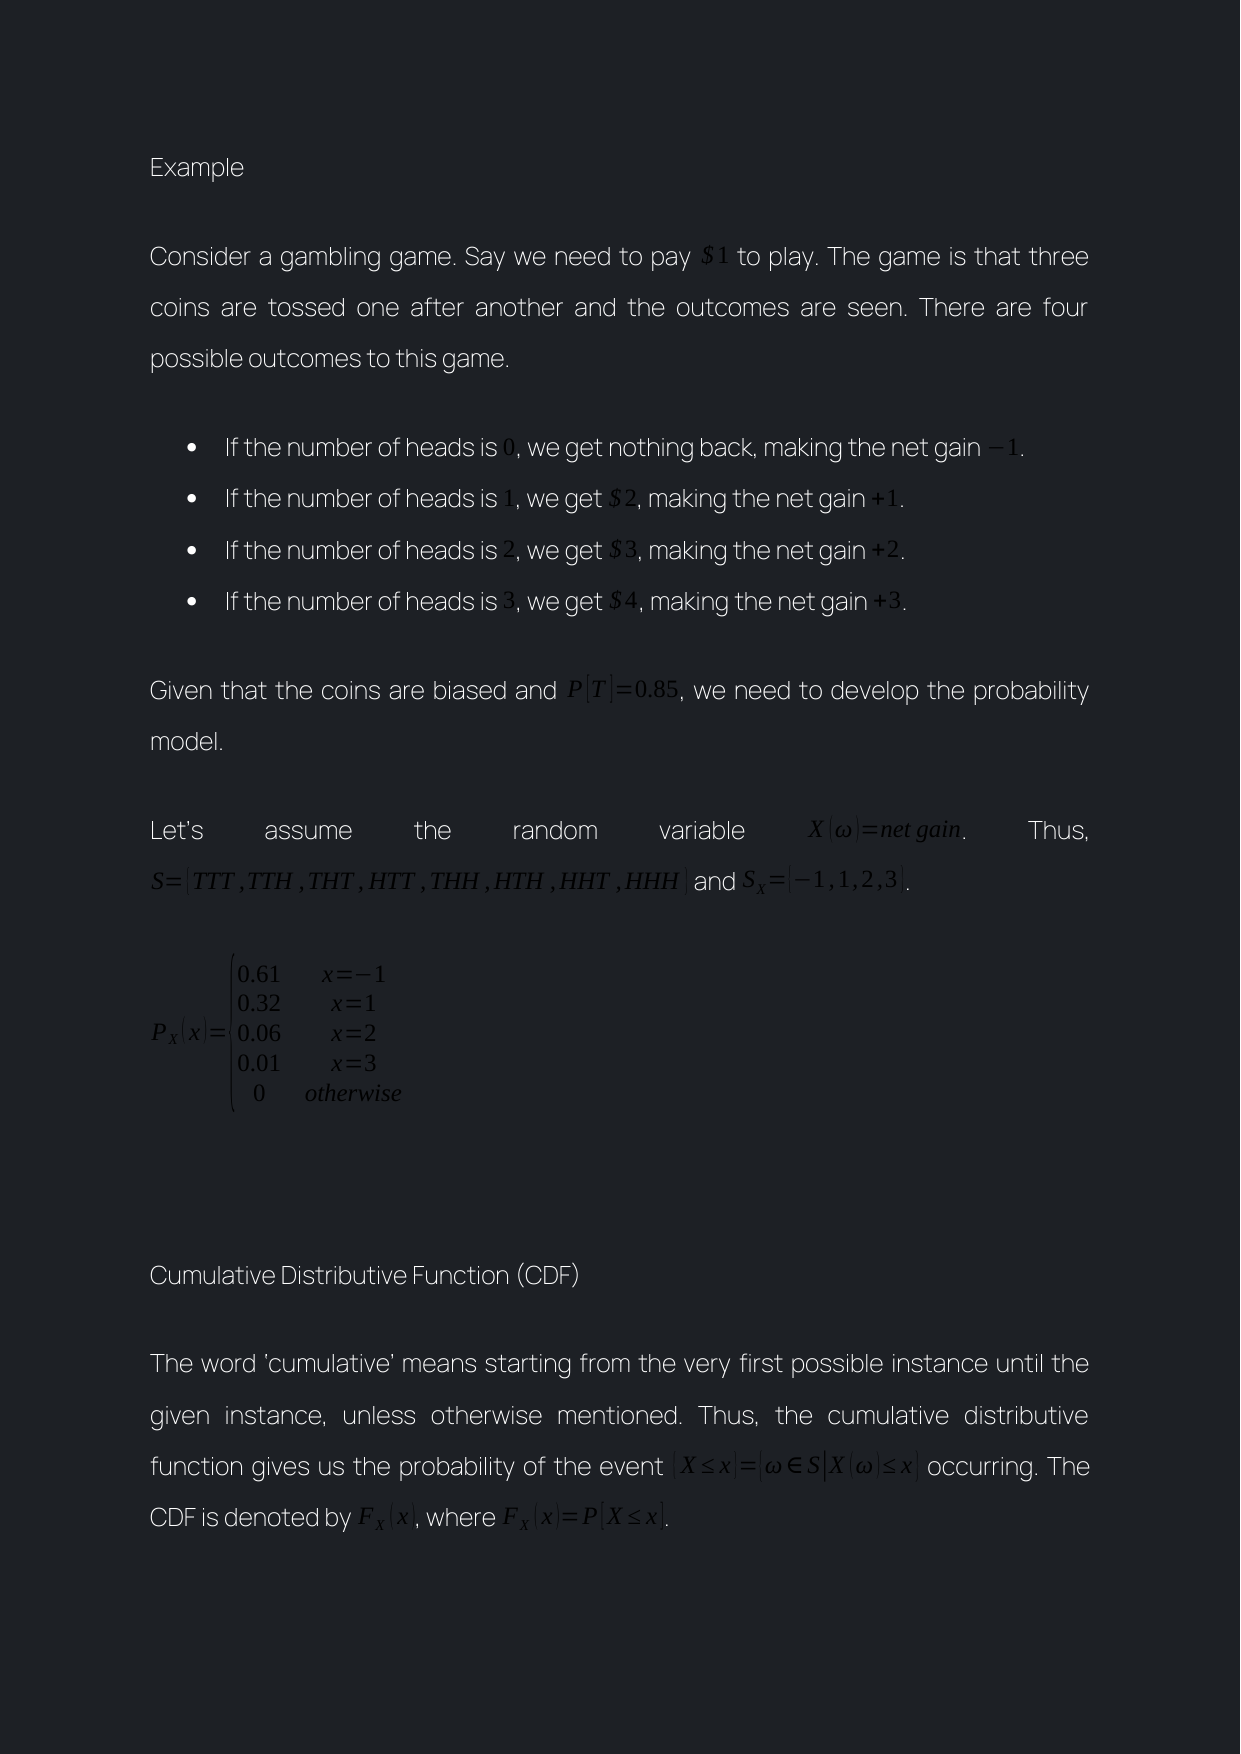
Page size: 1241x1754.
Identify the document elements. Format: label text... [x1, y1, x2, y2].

text Example [150, 150, 1090, 184]
list If the number of heads is , we get nothing back, making the net gain . [187, 430, 1090, 464]
text Consider a gambling game. Say we need to pay to play. The game is that three coins are tossed one after another and the outcomes are seen. There are four possible outcomes to this game. [150, 239, 1090, 375]
text Let’s assume the random variable . Thus, and . [150, 812, 1090, 898]
list If the number of heads is , we get , making the net gain . [187, 481, 1090, 515]
list If the number of heads is , we get , making the net gain . [187, 532, 1090, 567]
list If the number of heads is , we get , making the net gain . [187, 584, 1090, 618]
text Given that the coins are biased and , we need to develop the probability model. [150, 672, 1090, 758]
subtitle Cumulative Distributive Function (CDF) [150, 1257, 1090, 1292]
text The word ‘cumulative’ means starting from the very first possible instance until the given instance, unless otherwise mentioned. Thus, the cumulative distributive function gives us the probability of the event occurring. The CDF is denoted by , where . [150, 1346, 1090, 1534]
